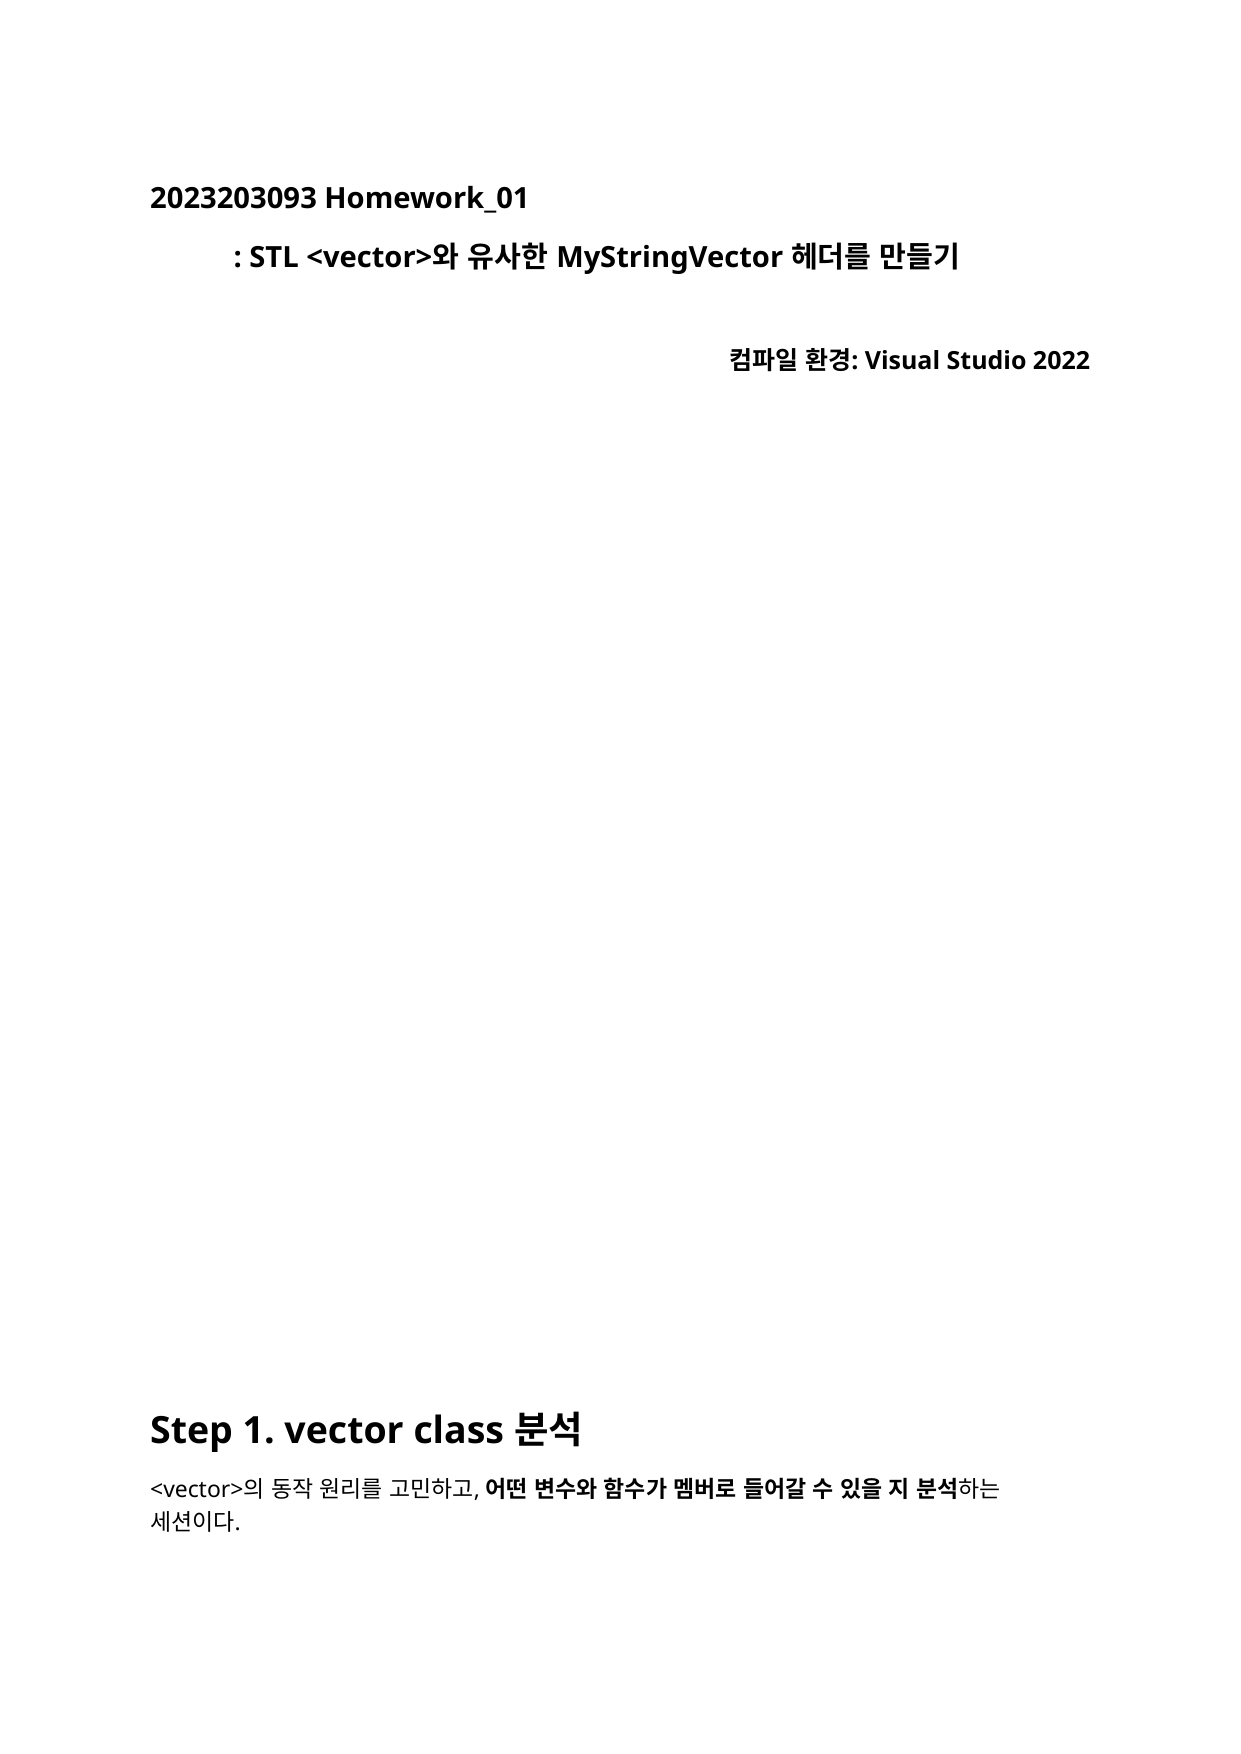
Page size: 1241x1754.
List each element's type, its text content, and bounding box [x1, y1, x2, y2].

text 2023203093 Homework_01 [150, 177, 1090, 217]
text <vector>의 동작 원리를 고민하고, 어떤 변수와 함수가 멤버로 들어갈 수 있을 지 분석하는 세션이다. [150, 1471, 1090, 1537]
text : STL <vector>와 유사한 MyStringVector 헤더를 만들기 [150, 233, 1090, 276]
text Step 1. vector class 분석 [150, 1400, 1090, 1454]
text 컴파일 환경: Visual Studio 2022 [150, 341, 1090, 377]
